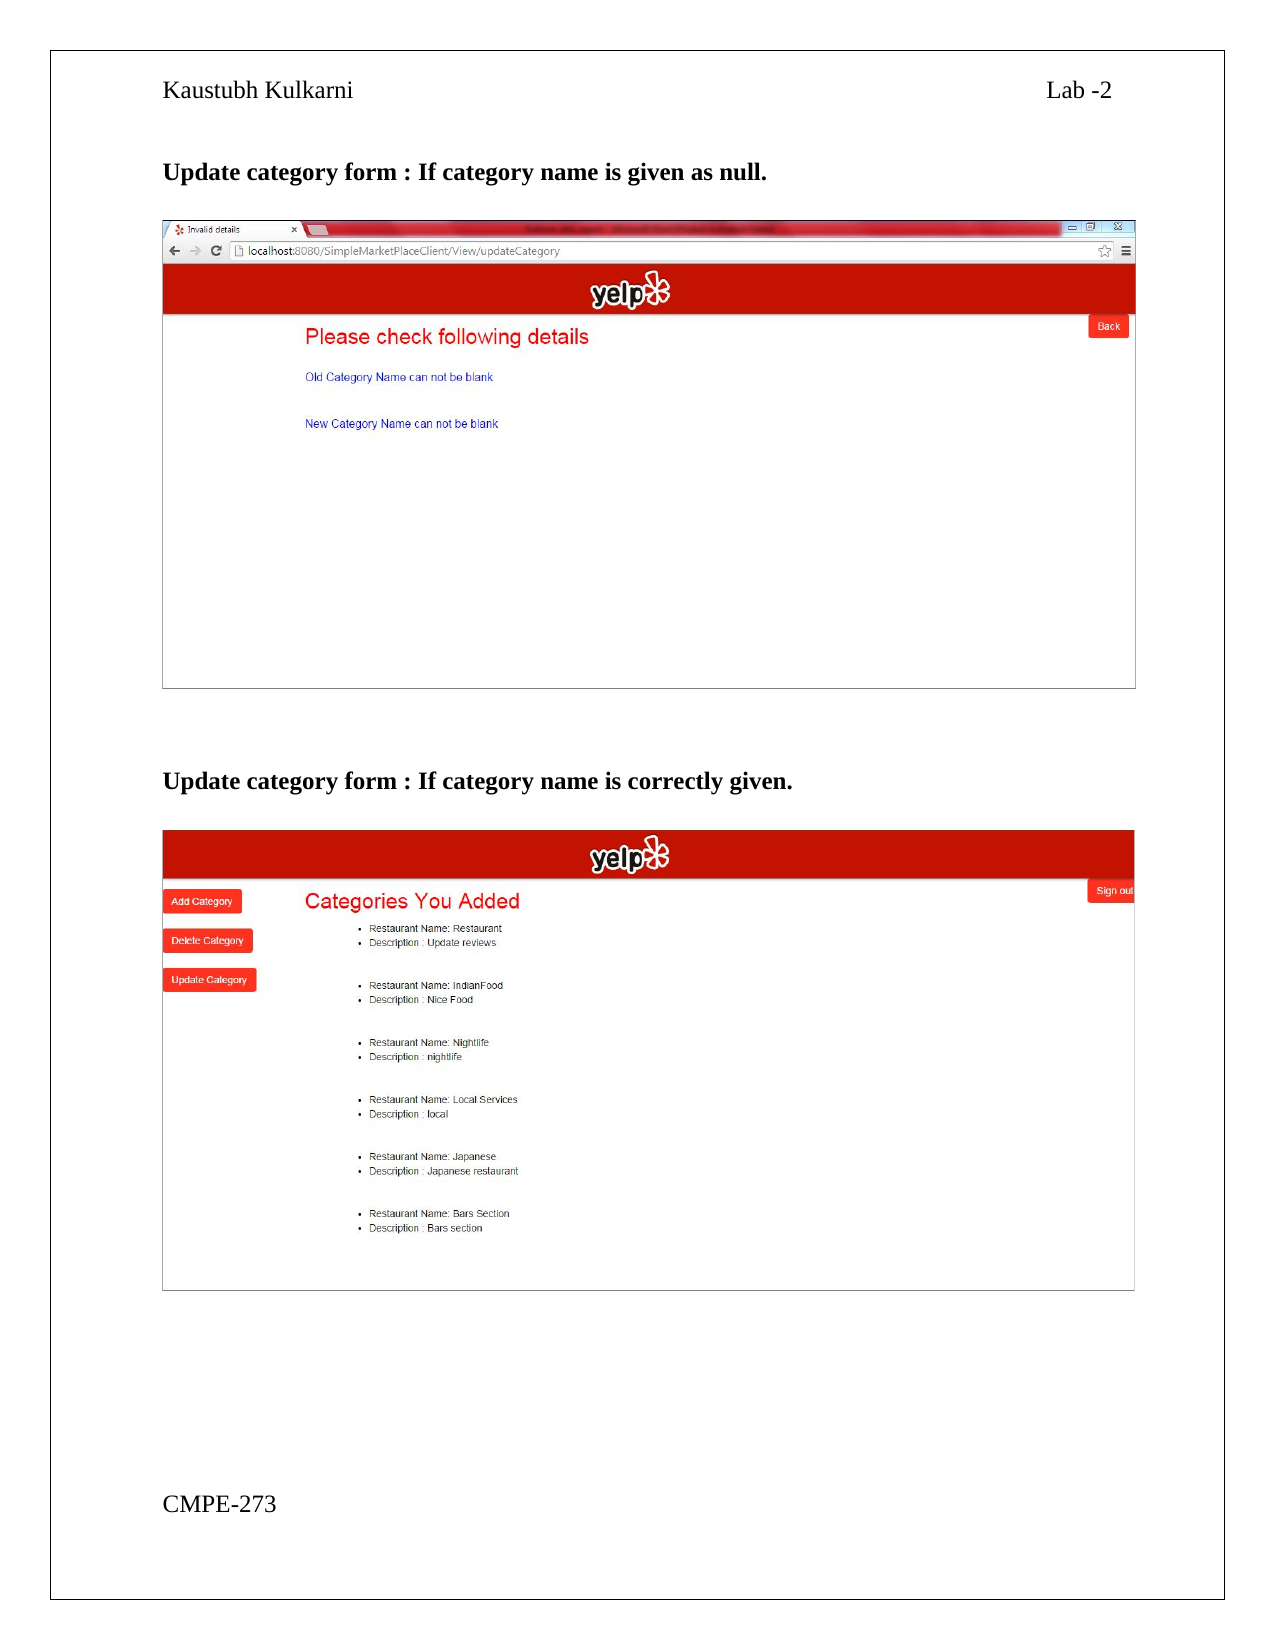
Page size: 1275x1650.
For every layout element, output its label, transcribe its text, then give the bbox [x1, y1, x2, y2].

picture [162, 220, 1136, 689]
picture [162, 830, 1135, 1291]
text Update category form : If category name is given as null. [162, 150, 1137, 185]
text Update category form : If category name is correctly given. [162, 759, 1137, 794]
